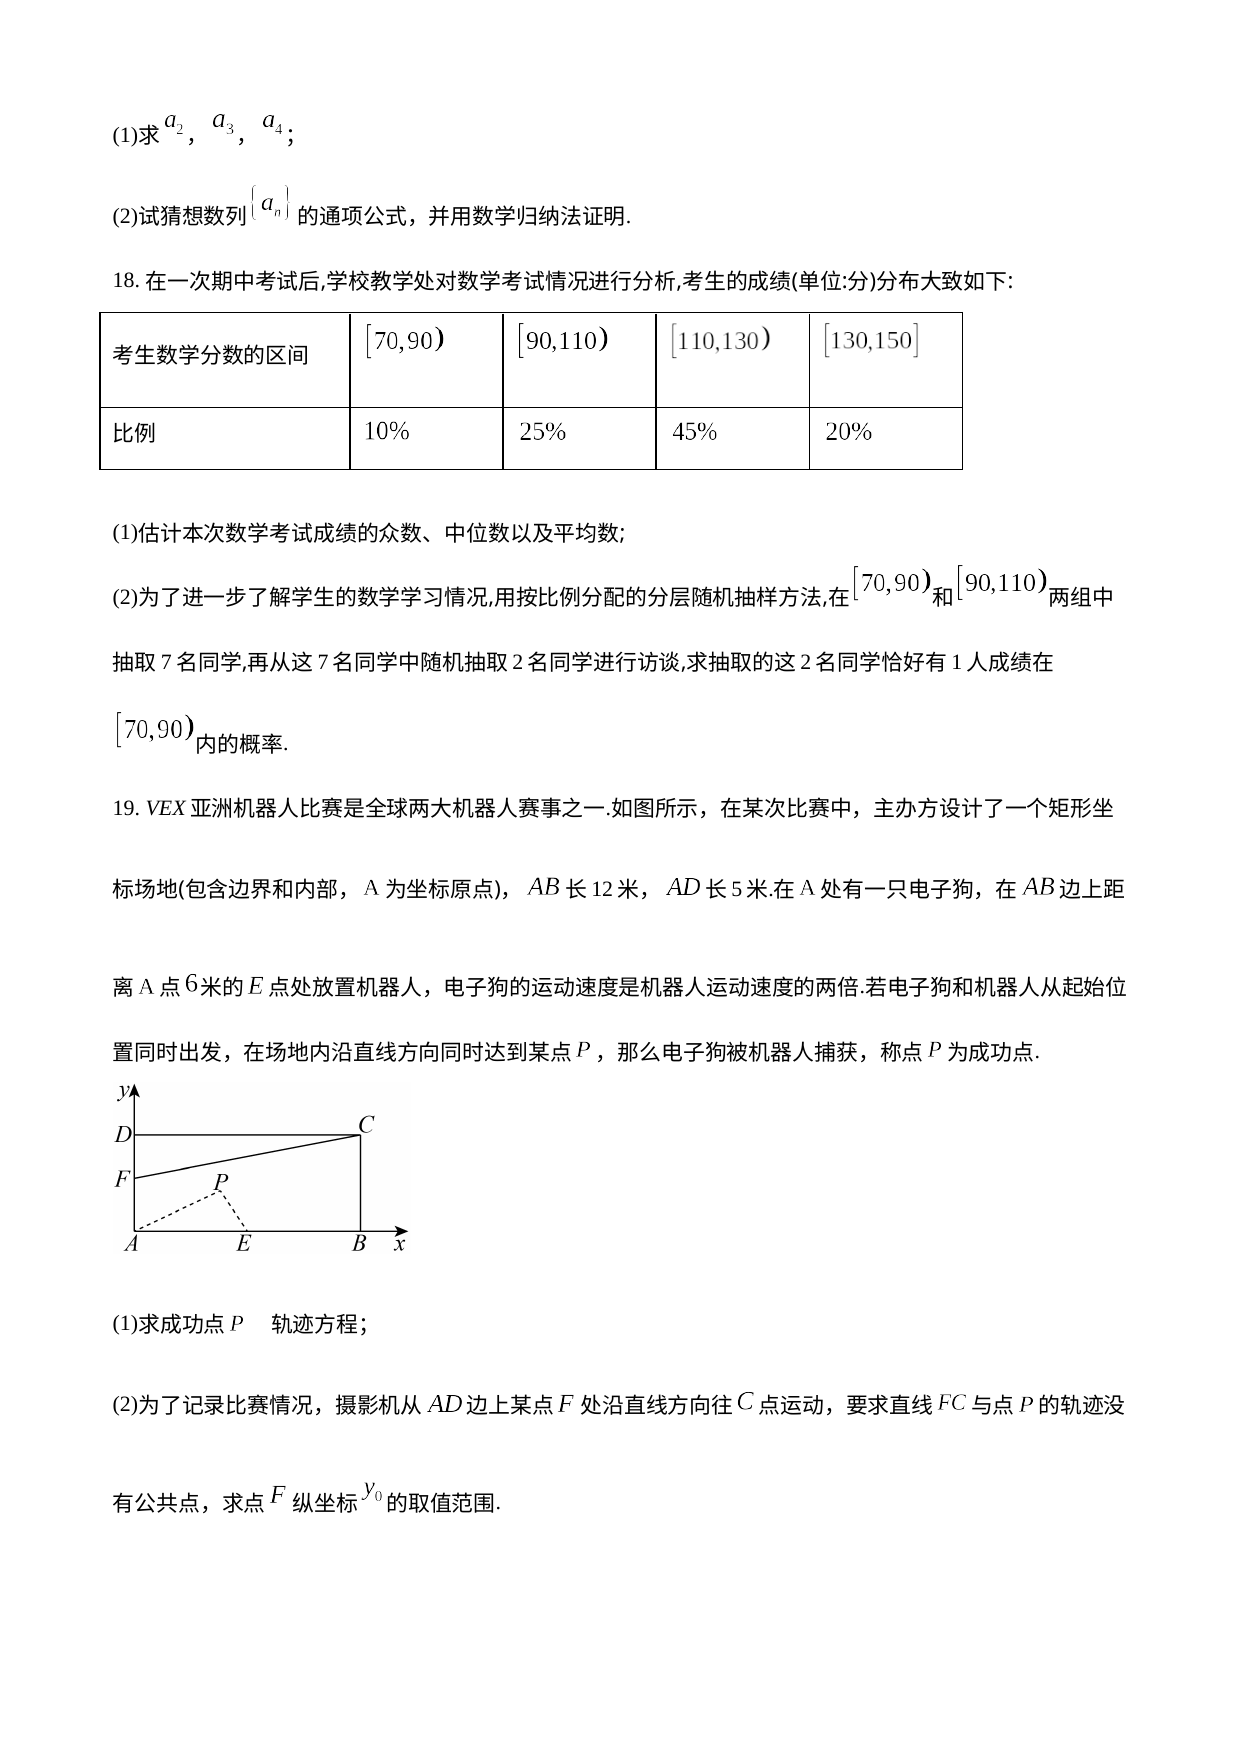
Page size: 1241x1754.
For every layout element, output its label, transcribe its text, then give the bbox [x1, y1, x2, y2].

table_header [810, 313, 962, 407]
table_header [657, 313, 809, 407]
table_cell 比例 [101, 408, 349, 469]
text (1)估计本次数学考试成绩的众数、中位数以及平均数; [112, 515, 1128, 548]
table_cell [351, 408, 502, 469]
table_header 考生数学分数的区间 [101, 313, 350, 407]
text (2)试猜想数列的通项公式，并用数学归纳法证明. [112, 183, 1128, 248]
text (2)为了记录比赛情况，摄影机从边上某点处沿直线方向往点运动，要求直线与点的轨迹没有公共点，求点纵坐标的取值范围. [112, 1371, 1128, 1534]
text (2)为了进一步了解学生的数学学习情况,用按比例分配的分层随机抽样方法,在和两组中抽取7名同学,再从这7名同学中随机抽取2名同学进行访谈,求抽取的这2名同学恰好有1人成绩在内的概率. [112, 564, 1128, 775]
picture [112, 1082, 411, 1254]
table_cell [504, 408, 655, 469]
text 18. 在一次期中考试后,学校教学处对数学考试情况进行分析,考生的成绩(单位:分)分布大致如下: [112, 263, 1128, 296]
table_header [351, 313, 503, 407]
text (1)求，，； [112, 102, 1128, 167]
table_cell [810, 408, 962, 469]
table_cell [657, 408, 809, 469]
table_header [504, 313, 656, 407]
text 19. VEX亚洲机器人比赛是全球两大机器人赛事之一.如图所示，在某次比赛中，主办方设计了一个矩形坐标场地(包含边界和内部，为坐标原点)，长12米，长5米.在处有一只电子狗，在边上距离点米的点处放置机器人，电子狗的运动速度是机器人运动速度的两倍.若电子狗和机器人从起始位置同时出发，在场地内沿直线方向同时达到某点，那么电子狗被机器人捕获，称点为成功点. [112, 791, 1128, 1067]
text (1)求成功点轨迹方程； [112, 1291, 1128, 1356]
